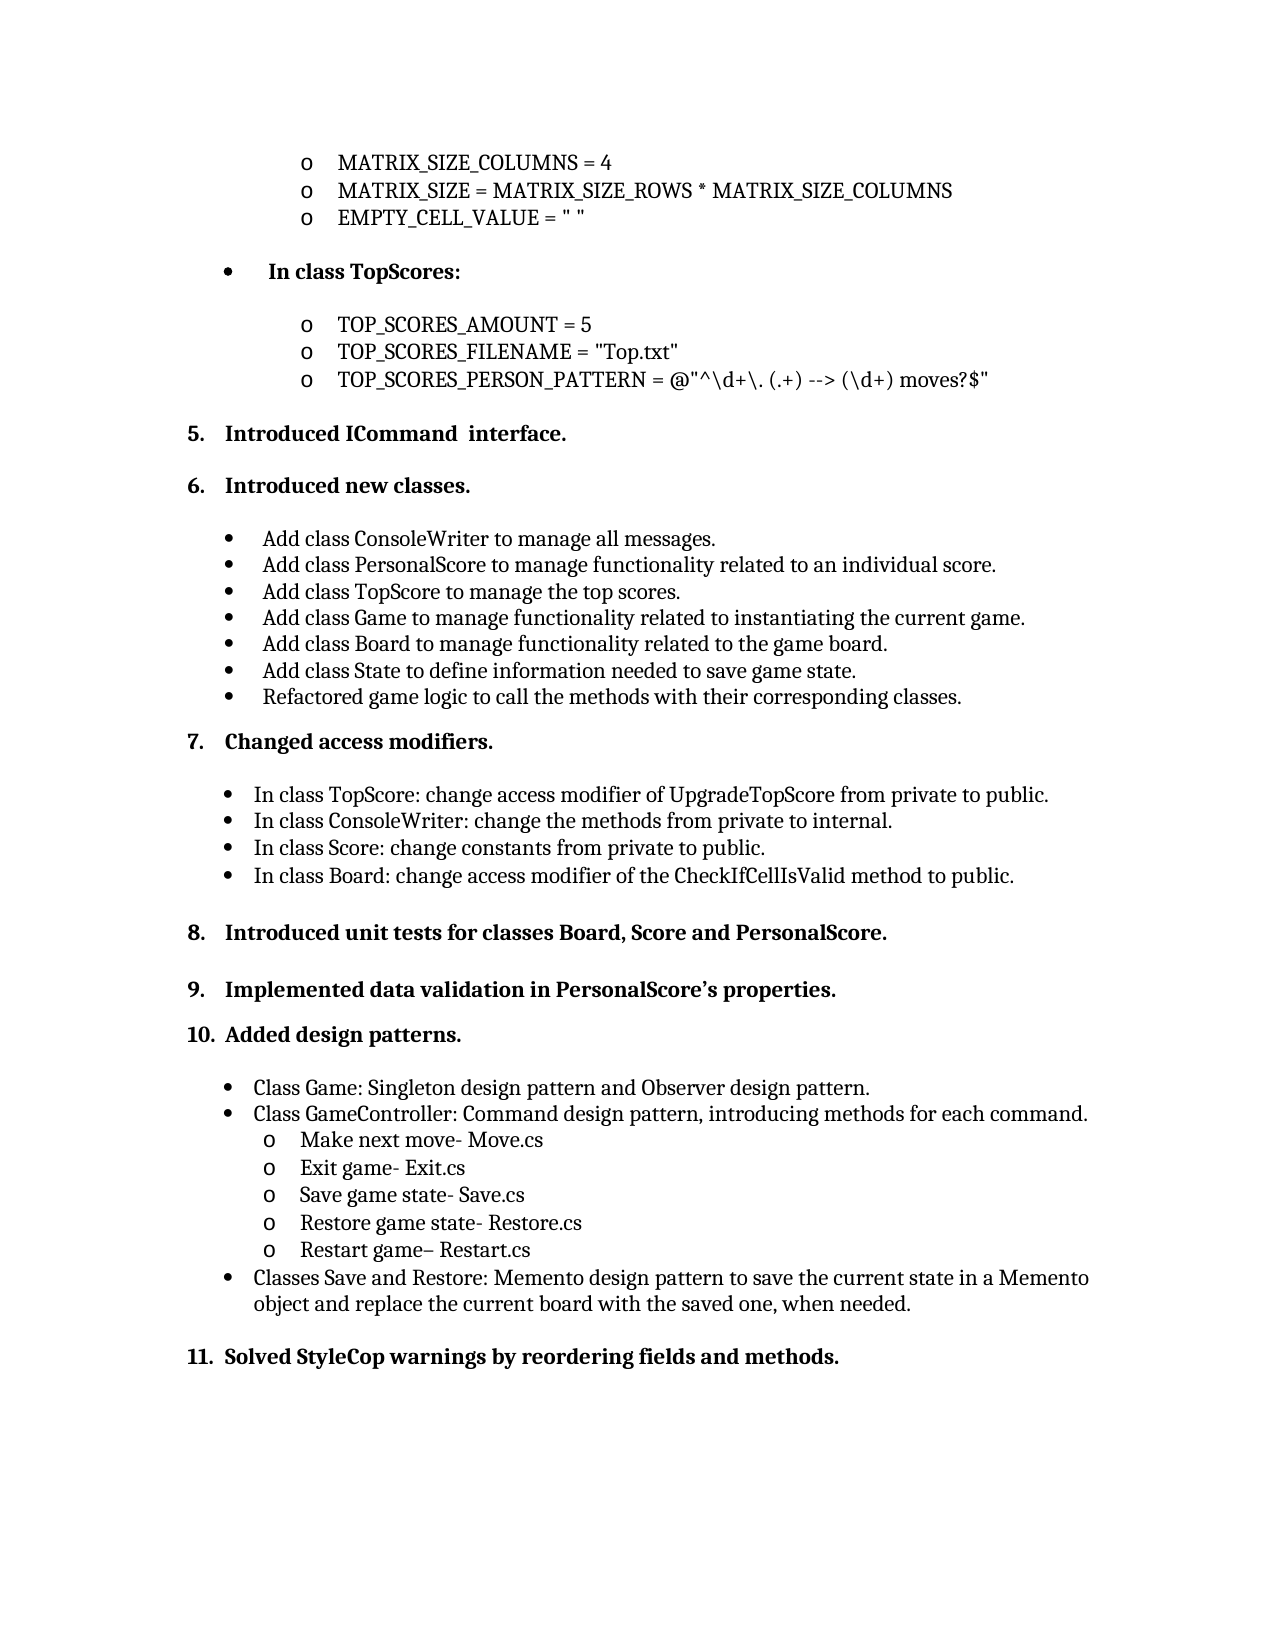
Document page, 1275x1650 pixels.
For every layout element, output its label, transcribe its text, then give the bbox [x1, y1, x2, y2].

list Introduced new classes. [187, 473, 1125, 499]
list Save game state- Save.cs [262, 1182, 1125, 1210]
list Exit game- Exit.cs [262, 1155, 1125, 1182]
list Add class TopScore to manage the top scores. [225, 578, 1125, 605]
list Changed access modifiers. [187, 729, 1125, 755]
list Make next move- Move.cs [262, 1127, 1125, 1155]
list Add class Board to manage functionality related to the game board. [225, 631, 1125, 658]
list Add class ConsoleWriter to manage all messages. [225, 526, 1125, 552]
list MATRIX_SIZE = MATRIX_SIZE_ROWS * MATRIX_SIZE_COLUMNS [300, 177, 1125, 205]
list In class TopScores: [224, 259, 1125, 285]
list In class Board: change access modifier of the CheckIfCellIsValid method to public. [224, 863, 1125, 889]
list EMPTY_CELL_VALUE = " " [300, 205, 1125, 232]
list Solved StyleCop warnings by reordering fields and methods. [187, 1344, 1125, 1370]
list In class TopScore: change access modifier of UpgradeTopScore from private to public. [224, 782, 1125, 808]
list TOP_SCORES_AMOUNT = 5 [300, 312, 1125, 339]
list TOP_SCORES_FILENAME = "Top.txt" [300, 339, 1125, 367]
list Restore game state- Restore.cs [262, 1210, 1125, 1237]
list Introduced unit tests for classes Board, Score and PersonalScore. [187, 920, 1125, 946]
list Implemented data validation in PersonalScore’s properties. [187, 977, 1125, 1003]
list MATRIX_SIZE_COLUMNS = 4 [300, 150, 1125, 177]
list Restart game– Restart.cs [262, 1237, 1125, 1265]
list Add class State to define information needed to save game state. [225, 658, 1125, 684]
list TOP_SCORES_PERSON_PATTERN = @"^\d+\. (.+) --> (\d+) moves?$" [300, 367, 1125, 394]
list Class Game: Singleton design pattern and Observer design pattern. [224, 1074, 1125, 1101]
list Classes Save and Restore: Memento design pattern to save the current state in a Memento object and replace the current board with the saved one, when needed. [224, 1265, 1125, 1317]
list Add class PersonalScore to manage functionality related to an individual score. [225, 552, 1125, 578]
list Added design patterns. [187, 1022, 1125, 1048]
list Refactored game logic to call the methods with their corresponding classes. [225, 684, 1125, 710]
list Add class Game to manage functionality related to instantiating the current game. [225, 605, 1125, 631]
list Class GameController: Command design pattern, introducing methods for each command. [224, 1101, 1125, 1127]
list Introduced ICommand interface. [187, 420, 1125, 447]
list In class Score: change constants from private to public. [224, 834, 1125, 861]
list In class ConsoleWriter: change the methods from private to internal. [224, 808, 1125, 834]
